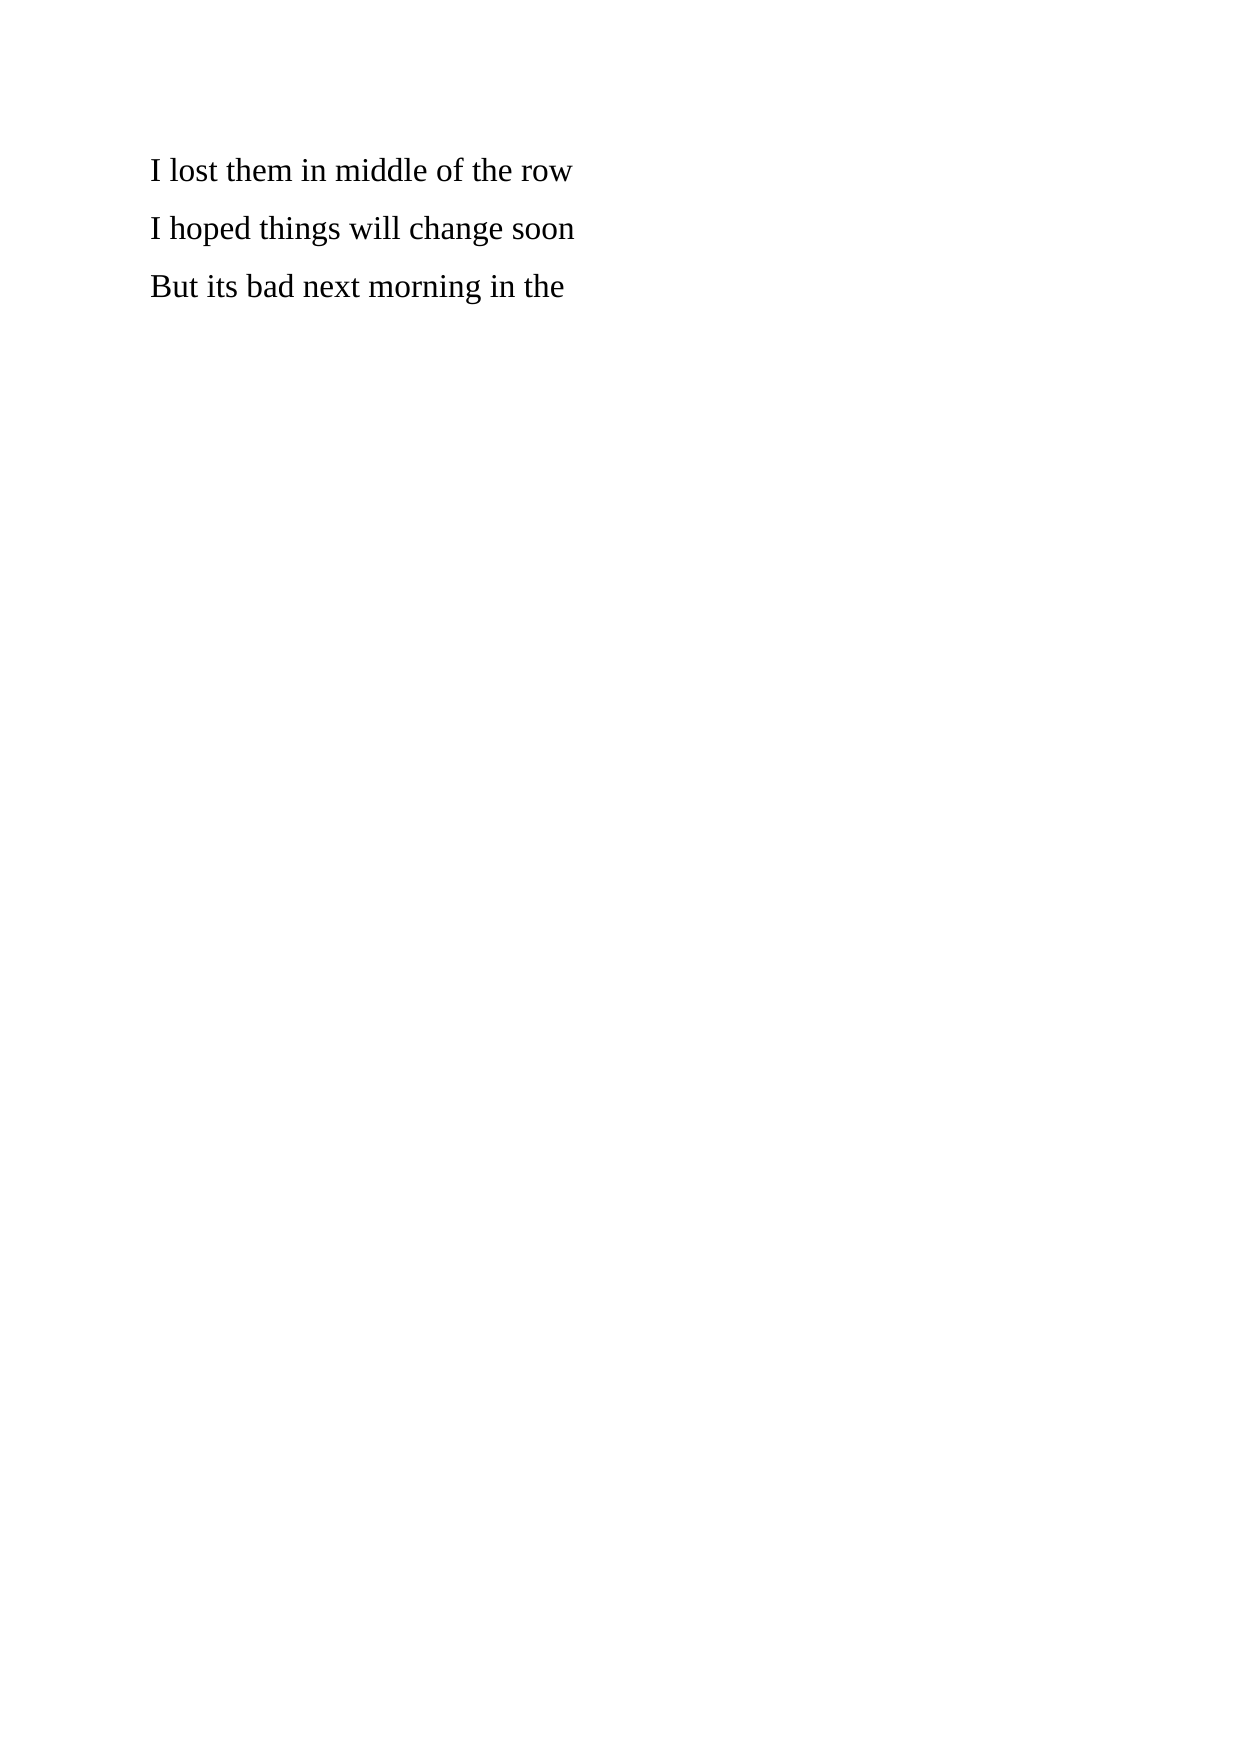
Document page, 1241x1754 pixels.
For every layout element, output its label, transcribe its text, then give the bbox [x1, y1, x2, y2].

text I lost them in middle of the row [150, 150, 1090, 188]
text But its bad next morning in the [150, 266, 1090, 304]
text I hoped things will change soon [150, 208, 1090, 246]
